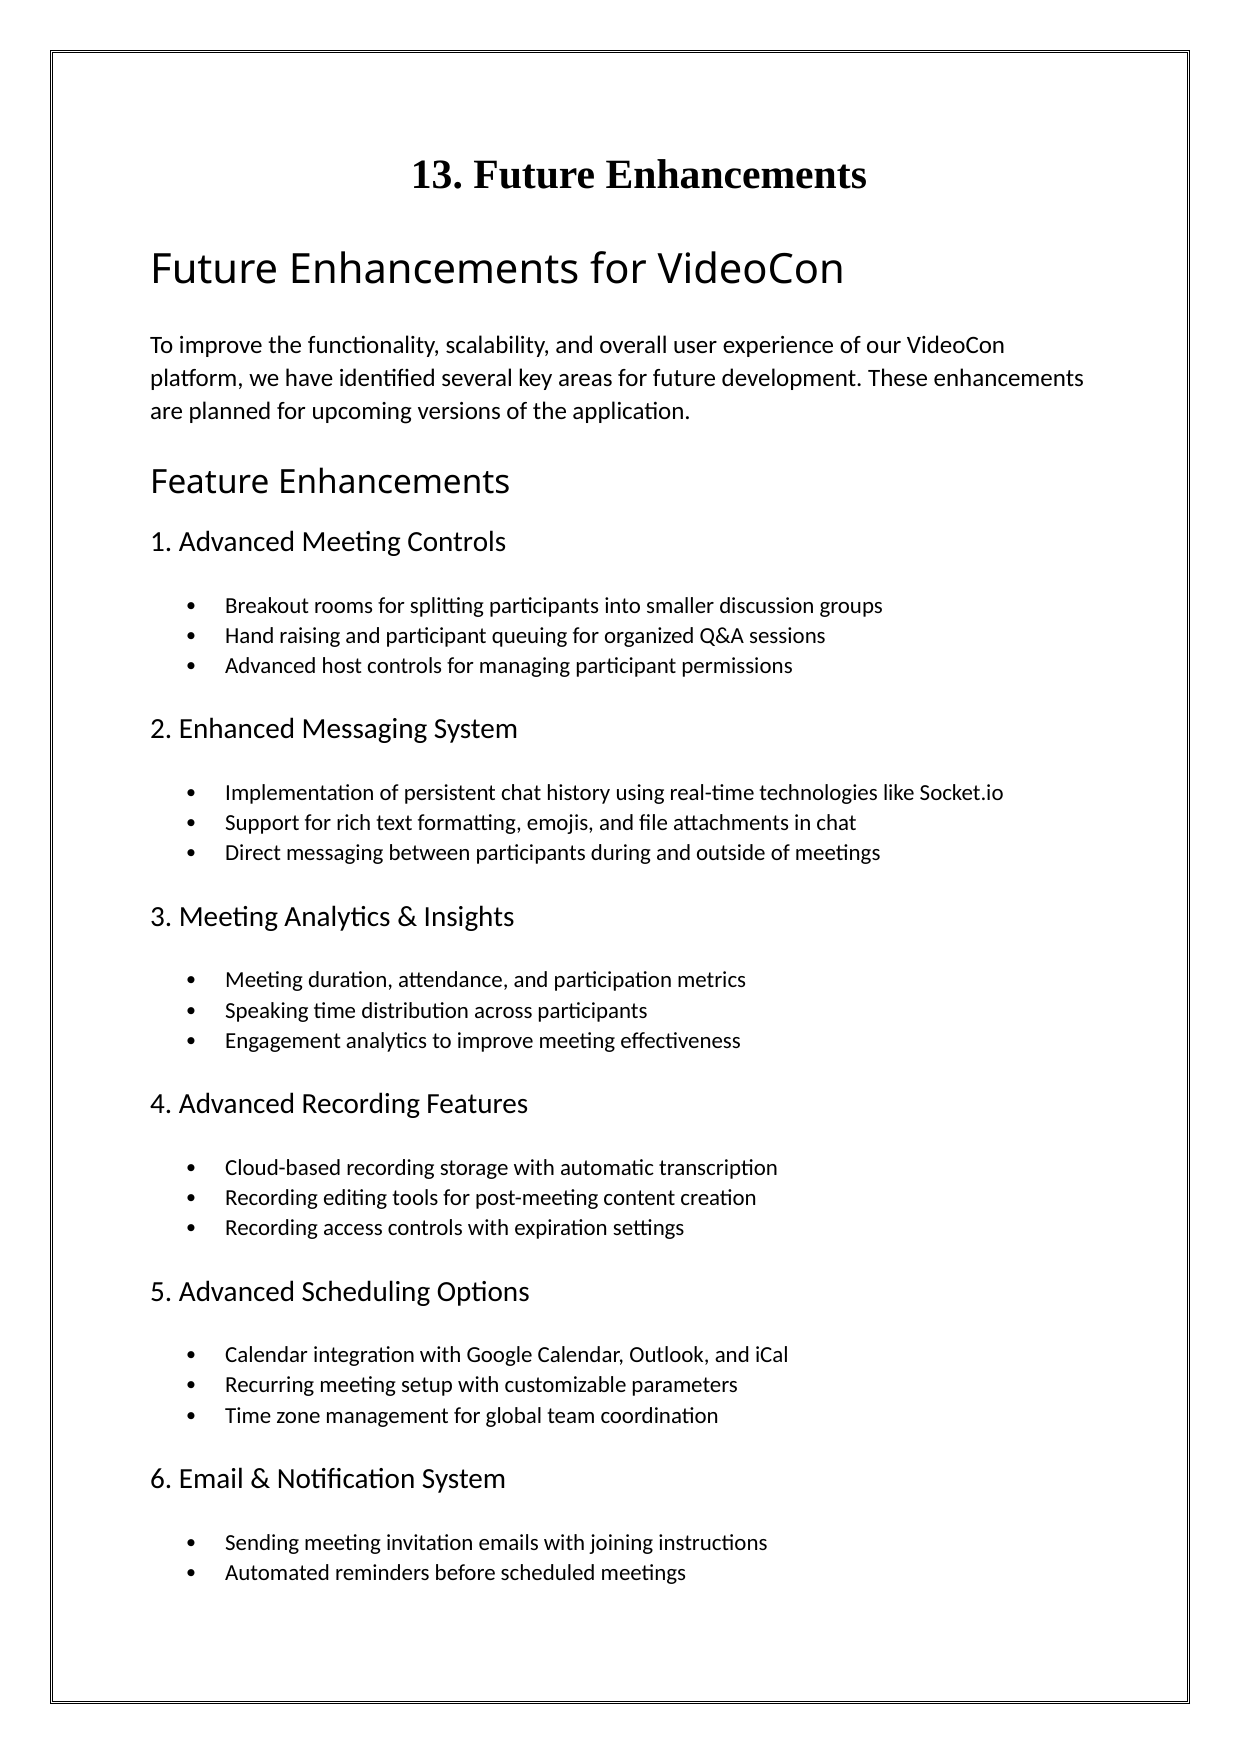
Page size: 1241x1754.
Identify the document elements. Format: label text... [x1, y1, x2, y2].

list Meeting duration, attendance, and participation metrics [187, 966, 1090, 993]
text To improve the functionality, scalability, and overall user experience of our VideoCon platform, we have identified several key areas for future development. These enhancements are planned for upcoming versions of the application. [150, 329, 1090, 426]
subtitle 3. Meeting Analytics & Insights [150, 898, 1090, 933]
list Implementation of persistent chat history using real-time technologies like Socket.io [187, 778, 1090, 806]
list Engagement analytics to improve meeting effectiveness [187, 1026, 1090, 1054]
list Cloud-based recording storage with automatic transcription [187, 1153, 1090, 1181]
list Advanced host controls for managing participant permissions [187, 651, 1090, 679]
subtitle Future Enhancements for VideoCon [150, 239, 1090, 296]
subtitle 4. Advanced Recording Features [150, 1085, 1090, 1121]
list Direct messaging between participants during and outside of meetings [187, 838, 1090, 867]
list Speaking time distribution across participants [187, 996, 1090, 1024]
text 13. Future Enhancements [187, 150, 1090, 198]
subtitle 1. Advanced Meeting Controls [150, 523, 1090, 559]
list Support for rich text formatting, emojis, and file attachments in chat [187, 808, 1090, 836]
subtitle Feature Enhancements [150, 457, 1090, 503]
list Calendar integration with Google Calendar, Outlook, and iCal [187, 1340, 1090, 1368]
list Automated reminders before scheduled meetings [187, 1558, 1090, 1586]
list Recording editing tools for post-meeting content creation [187, 1183, 1090, 1211]
list Recording access controls with expiration settings [187, 1213, 1090, 1241]
list Breakout rooms for splitting participants into smaller discussion groups [187, 591, 1090, 619]
subtitle 2. Enhanced Messaging System [150, 711, 1090, 746]
list Recurring meeting setup with customizable parameters [187, 1371, 1090, 1398]
subtitle 6. Email & Notification System [150, 1460, 1090, 1496]
subtitle 5. Advanced Scheduling Options [150, 1273, 1090, 1308]
list Sending meeting invitation emails with joining instructions [187, 1528, 1090, 1556]
list Time zone management for global team coordination [187, 1401, 1090, 1429]
list Hand raising and participant queuing for organized Q&A sessions [187, 621, 1090, 649]
